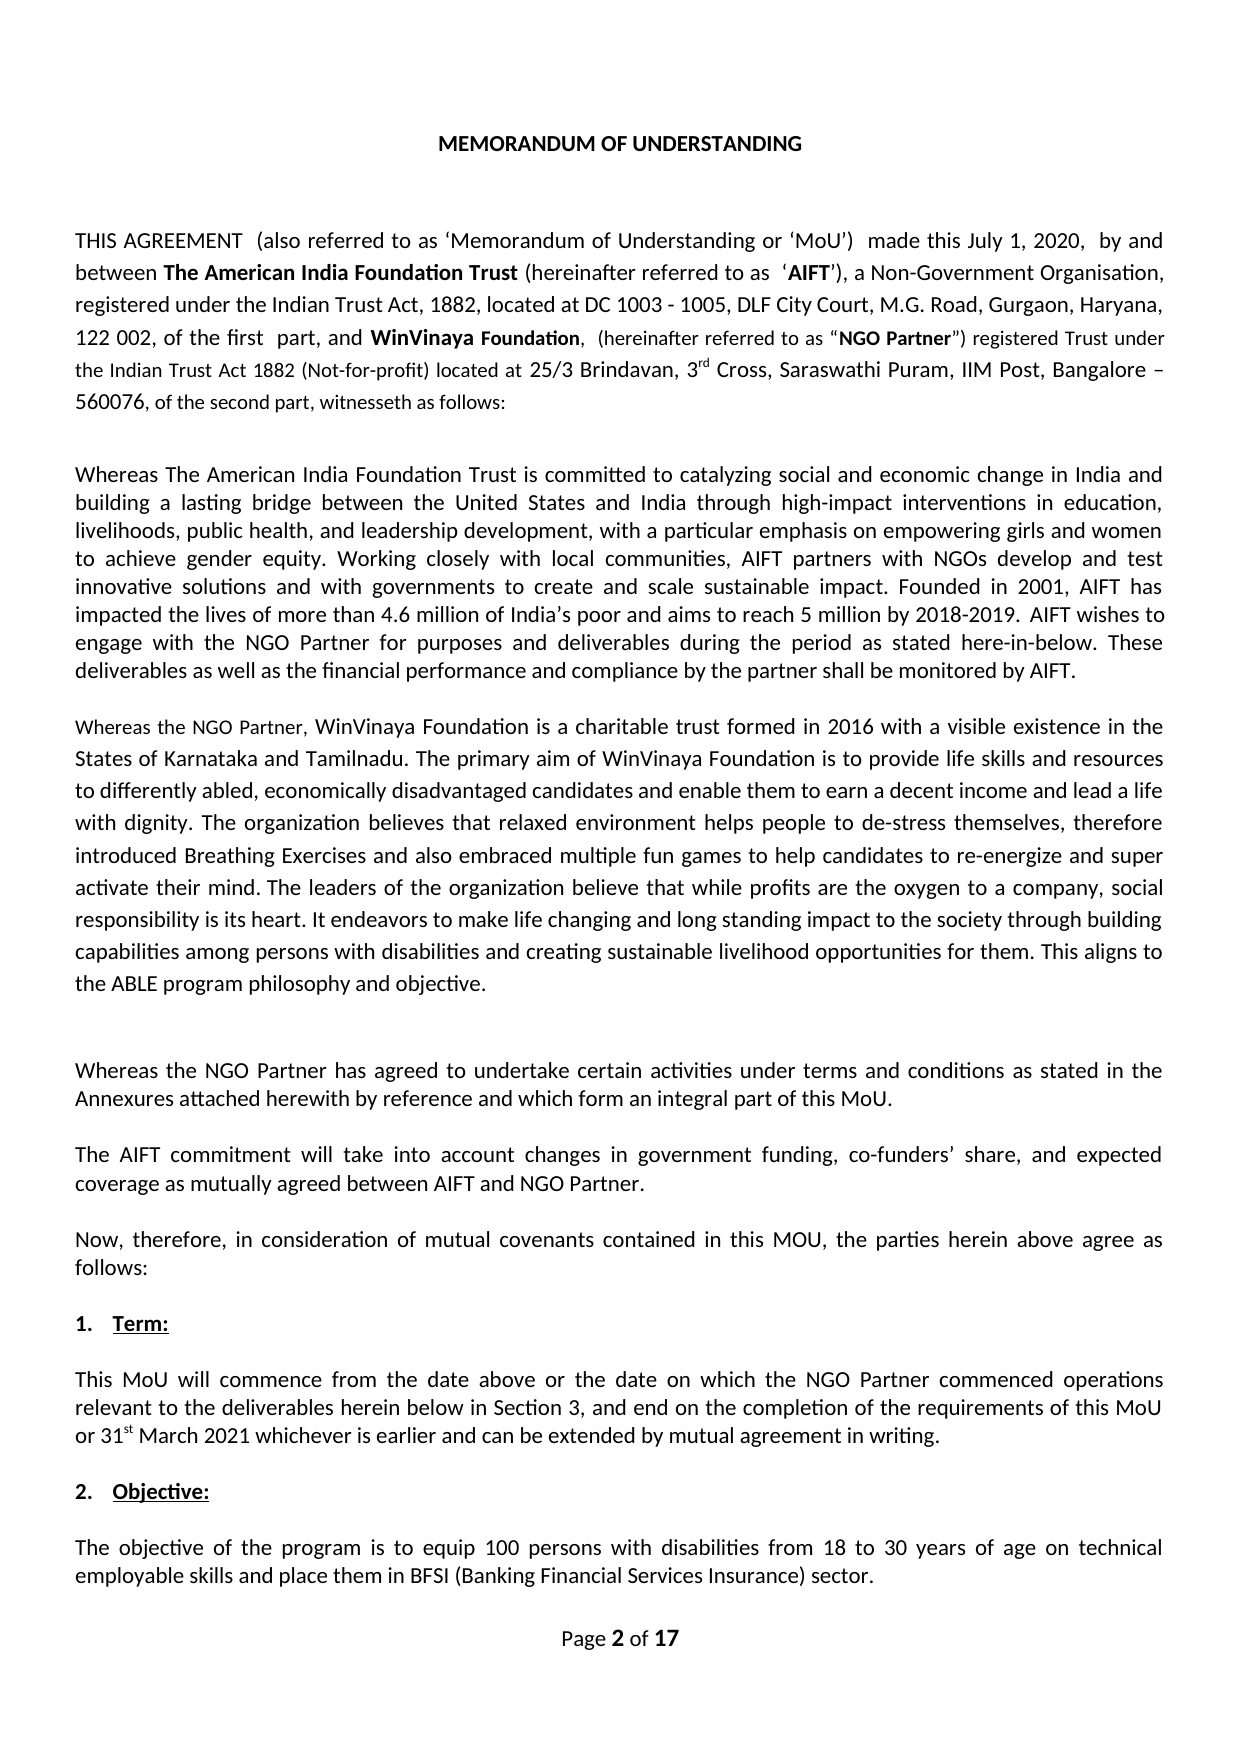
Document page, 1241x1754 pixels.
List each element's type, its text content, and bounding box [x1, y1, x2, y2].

text Whereas The American India Foundation Trust is committed to catalyzing social and economic change in India and building a lasting bridge between the United States and India through high-impact interventions in education, livelihoods, public health, and leadership development, with a particular emphasis on empowering girls and women to achieve gender equity. Working closely with local communities, AIFT partners with NGOs develop and test innovative solutions and with governments to create and scale sustainable impact. Founded in 2001, AIFT has impacted the lives of more than 4.6 million of India’s poor and aims to reach 5 million by 2018-2019. AIFT wishes to engage with the NGO Partner for purposes and deliverables during the period as stated here-in-below. These deliverables as well as the financial performance and compliance by the partner shall be monitored by AIFT. [75, 460, 1165, 684]
text This MoU will commence from the date above or the date on which the NGO Partner commenced operations relevant to the deliverables herein below in Section 3, and end on the completion of the requirements of this MoU or 31st March 2021 whichever is earlier and can be extended by mutual agreement in writing. [75, 1365, 1165, 1449]
text Whereas the NGO Partner, WinVinaya Foundation is a charitable trust formed in 2016 with a visible existence in the States of Karnataka and Tamilnadu. The primary aim of WinVinaya Foundation is to provide life skills and resources to differently abled, economically disadvantaged candidates and enable them to earn a decent income and lead a life with dignity. The organization believes that relaxed environment helps people to de-stress themselves, therefore introduced Breathing Exercises and also embraced multiple fun games to help candidates to re-energize and super activate their mind. The leaders of the organization believe that while profits are the oxygen to a company, social responsibility is its heart. It endeavors to make life changing and long standing impact to the society through building capabilities among persons with disabilities and creating sustainable livelihood opportunities for them. This aligns to the ABLE program philosophy and objective. [75, 712, 1165, 997]
text Whereas the NGO Partner has agreed to undertake certain activities under terms and conditions as stated in the Annexures attached herewith by reference and which form an integral part of this MoU. [75, 1057, 1165, 1113]
list Term: [75, 1309, 1165, 1337]
text Now, therefore, in consideration of mutual covenants contained in this MOU, the parties herein above agree as follows: [75, 1225, 1165, 1281]
text The objective of the program is to equip 100 persons with disabilities from 18 to 30 years of age on technical employable skills and place them in BFSI (Banking Financial Services Insurance) sector. [75, 1533, 1165, 1589]
list Objective: [75, 1477, 1165, 1505]
text THIS AGREEMENT (also referred to as ‘Memorandum of Understanding or ‘MoU’) made this July 1, 2020, by and between The American India Foundation Trust (hereinafter referred to as ‘AIFT’), a Non-Government Organisation, registered under the Indian Trust Act, 1882, located at DC 1003 - 1005, DLF City Court, M.G. Road, Gurgaon, Haryana, 122 002, of the first part, and WinVinaya Foundation, (hereinafter referred to as “NGO Partner”) registered Trust under the Indian Trust Act 1882 (Not-for-profit) located at 25/3 Brindavan, 3rd Cross, Saraswathi Puram, IIM Post, Bangalore – 560076, of the second part, witnesseth as follows: [75, 254, 1165, 291]
text THIS AGREEMENT (also referred to as ‘Memorandum of Understanding or ‘MoU’) made this July 1, 2020, by and between The American India Foundation Trust (hereinafter referred to as ‘AIFT’), a Non-Government Organisation, registered under the Indian Trust Act, 1882, located at DC 1003 - 1005, DLF City Court, M.G. Road, Gurgaon, Haryana, 122 002, of the first part, and WinVinaya Foundation, (hereinafter referred to as “NGO Partner”) registered Trust under the Indian Trust Act 1882 (Not-for-profit) located at 25/3 Brindavan, 3rd Cross, Saraswathi Puram, IIM Post, Bangalore – 560076, of the second part, witnesseth as follows: [75, 318, 1165, 415]
text MEMORANDUM OF UNDERSTANDING [75, 129, 1165, 158]
text The AIFT commitment will take into account changes in government funding, co-funders’ share, and expected coverage as mutually agreed between AIFT and NGO Partner. [75, 1141, 1165, 1197]
